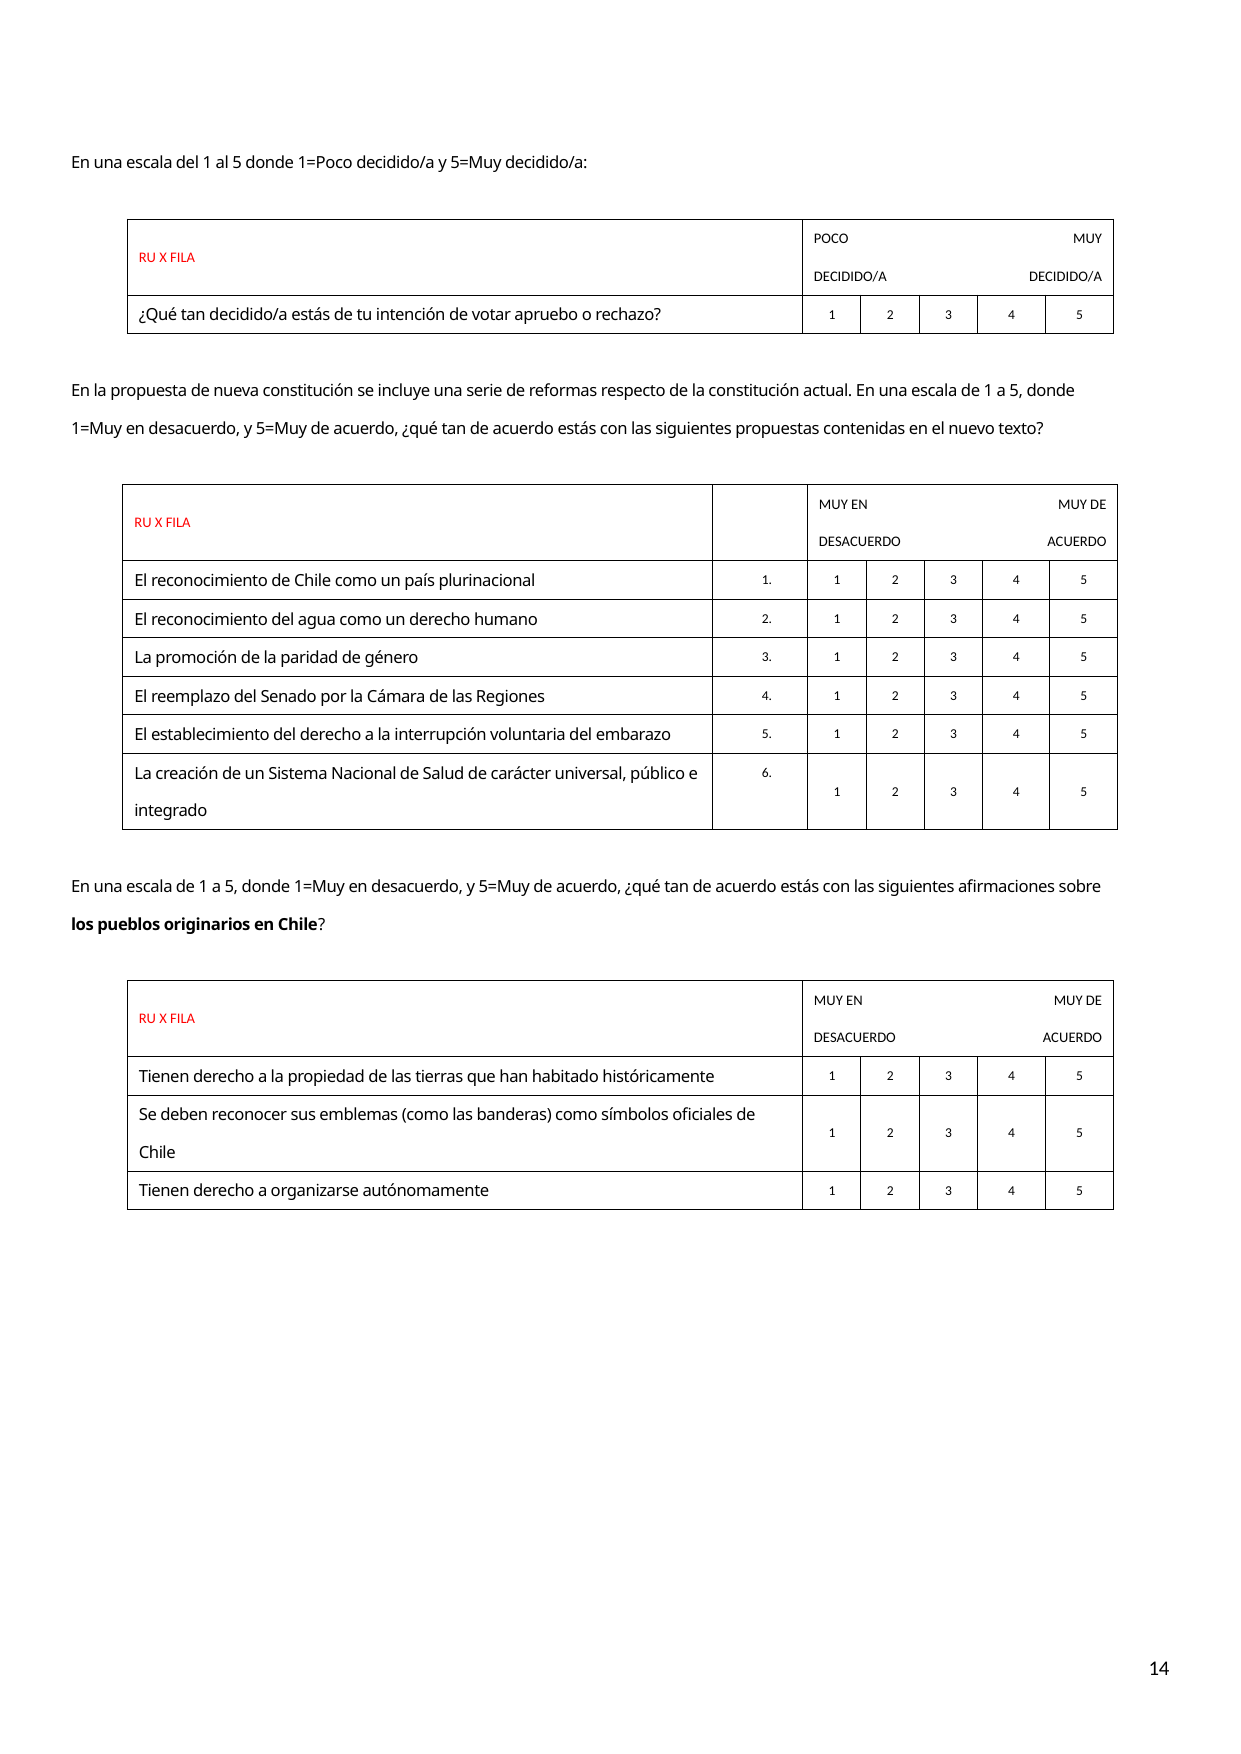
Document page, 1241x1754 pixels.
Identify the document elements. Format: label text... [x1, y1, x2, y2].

table_cell 2 [867, 754, 924, 829]
table_cell 4 [978, 296, 1045, 333]
table_cell 3 [920, 1057, 977, 1094]
table_cell 2 [861, 1057, 919, 1094]
table_header [919, 981, 977, 1056]
table_cell 1 [808, 715, 866, 753]
table_cell Se deben reconocer sus emblemas (como las banderas) como símbolos oficiales de Chile [128, 1096, 802, 1171]
table_cell 1 [808, 677, 866, 714]
subtitle En la propuesta de nueva constitución se incluye una serie de reformas respecto de la constitución actual. En una escala de 1 a 5, donde 1=Muy en desacuerdo, y 5=Muy de acuerdo, ¿qué tan de acuerdo estás con las siguientes propuestas contenidas en el nuevo texto? [71, 372, 1110, 447]
table_cell El reconocimiento de Chile como un país plurinacional [123, 561, 712, 599]
table_cell [713, 754, 807, 829]
table_header [924, 485, 982, 560]
table_cell 2 [861, 1172, 919, 1209]
table_header MUY EN DESACUERDO [808, 485, 924, 560]
table_cell La promoción de la paridad de género [123, 638, 712, 676]
table_header RU X FILA [123, 485, 712, 560]
table_cell [713, 600, 807, 637]
table_header MUY EN DESACUERDO [803, 981, 919, 1056]
table_cell 4 [983, 715, 1049, 753]
table_cell 3 [920, 1172, 977, 1209]
table_cell Tienen derecho a organizarse autónomamente [128, 1172, 802, 1209]
table_cell 5 [1046, 1096, 1113, 1171]
table_cell 1 [808, 754, 866, 829]
table_header MUY DE ACUERDO [983, 485, 1117, 560]
table_header [713, 485, 807, 560]
table_cell 2 [867, 677, 924, 714]
table_cell 4 [978, 1172, 1045, 1209]
table_cell 2 [861, 296, 919, 333]
table_cell 4 [978, 1096, 1045, 1171]
table_cell [713, 715, 807, 753]
table_cell 5 [1050, 754, 1117, 829]
table_cell 3 [925, 754, 982, 829]
table_cell 5 [1046, 1057, 1113, 1094]
table_header MUY DE ACUERDO [978, 981, 1113, 1056]
table_cell 2 [867, 638, 924, 676]
table_cell 3 [920, 1096, 977, 1171]
table_cell Tienen derecho a la propiedad de las tierras que han habitado históricamente [128, 1057, 802, 1094]
subtitle En una escala del 1 al 5 donde 1=Poco decidido/a y 5=Muy decidido/a: [71, 143, 1110, 181]
table_cell 5 [1050, 677, 1117, 714]
table_cell 4 [978, 1057, 1045, 1094]
table_cell 4 [983, 561, 1049, 599]
table_cell 4 [983, 677, 1049, 714]
table_cell 5 [1046, 1172, 1113, 1209]
table_cell 4 [983, 600, 1049, 637]
table_cell 5 [1050, 561, 1117, 599]
table_header [919, 220, 977, 294]
table_cell ¿Qué tan decidido/a estás de tu intención de votar apruebo o rechazo? [128, 296, 802, 333]
table_cell 3 [925, 600, 982, 637]
table_cell 3 [925, 561, 982, 599]
table_cell 1 [803, 1057, 860, 1094]
table_cell 4 [983, 754, 1049, 829]
table_cell 1 [803, 296, 860, 333]
table_cell El reconocimiento del agua como un derecho humano [123, 600, 712, 637]
table_cell 3 [920, 296, 977, 333]
table_cell 3 [925, 638, 982, 676]
table_cell 3 [925, 677, 982, 714]
table_cell 5 [1050, 600, 1117, 637]
table_cell 3 [925, 715, 982, 753]
table_cell [713, 561, 807, 599]
table_header POCO DECIDIDO/A [803, 220, 919, 294]
subtitle En una escala de 1 a 5, donde 1=Muy en desacuerdo, y 5=Muy de acuerdo, ¿qué tan de acuerdo estás con las siguientes afirmaciones sobre los pueblos originarios en Chile? [71, 867, 1110, 942]
table_cell [713, 638, 807, 676]
table_cell 5 [1046, 296, 1113, 333]
table_header MUY DECIDIDO/A [978, 220, 1113, 294]
table_cell El establecimiento del derecho a la interrupción voluntaria del embarazo [123, 715, 712, 753]
table_cell 2 [867, 561, 924, 599]
table_cell 1 [803, 1096, 860, 1171]
table_cell 1 [808, 600, 866, 637]
table_cell 5 [1050, 638, 1117, 676]
table_cell 1 [808, 638, 866, 676]
table_cell 4 [983, 638, 1049, 676]
table_cell La creación de un Sistema Nacional de Salud de carácter universal, público e integrado [123, 754, 712, 829]
table_cell 2 [861, 1096, 919, 1171]
table_cell 5 [1050, 715, 1117, 753]
table_header RU X FILA [128, 220, 802, 294]
table_cell [713, 677, 807, 714]
table_cell El reemplazo del Senado por la Cámara de las Regiones [123, 677, 712, 714]
table_cell 1 [803, 1172, 860, 1209]
table_header RU X FILA [128, 981, 802, 1056]
table_cell 2 [867, 715, 924, 753]
table_cell 2 [867, 600, 924, 637]
table_cell 1 [808, 561, 866, 599]
